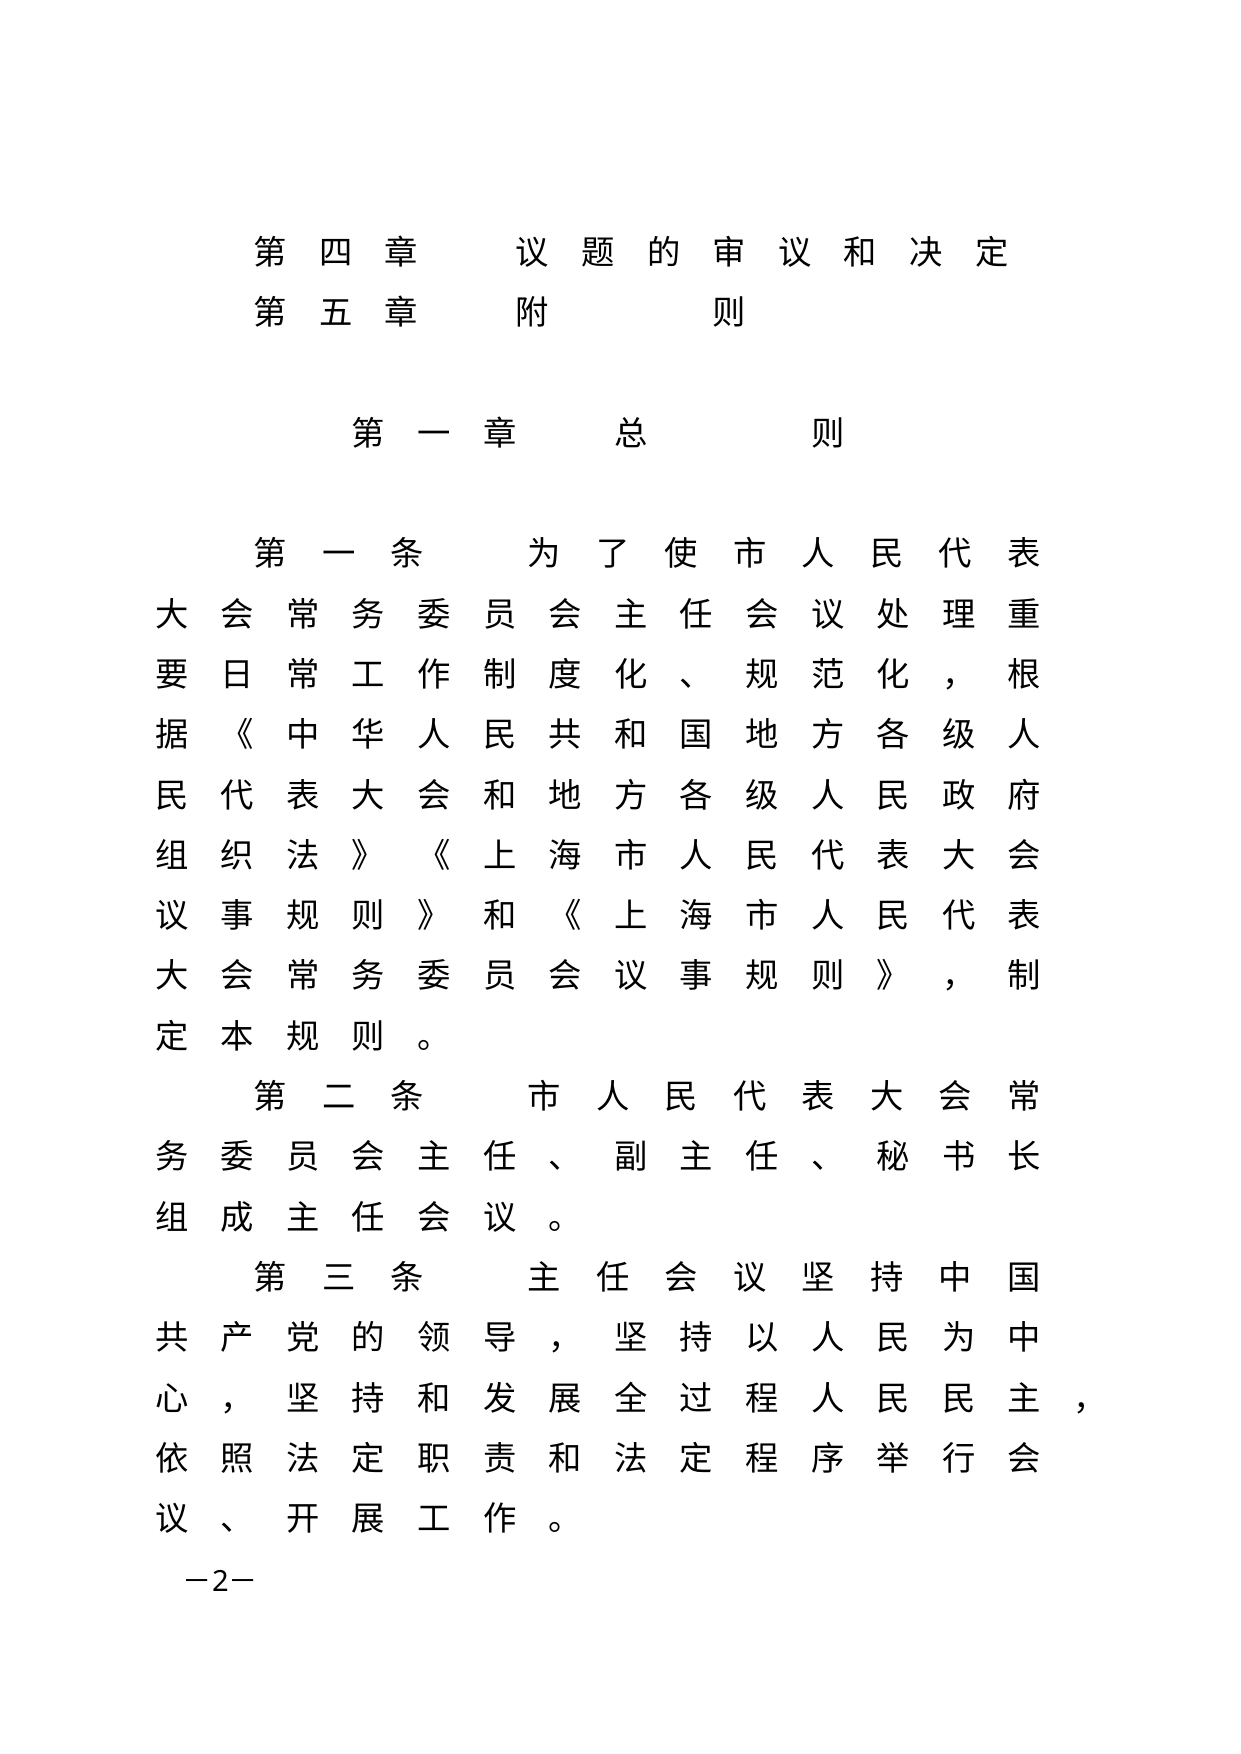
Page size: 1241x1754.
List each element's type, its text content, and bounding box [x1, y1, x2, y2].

text 第一条 为了使市人民代表大会常务委员会主任会议处理重要日常工作制度化、规范化，根据《中华人民共和国地方各级人民代表大会和地方各级人民政府组织法》《上海市人民代表大会议事规则》和《上海市人民代表大会常务委员会议事规则》，制定本规则。 [155, 521, 1073, 1064]
text 第三条 主任会议坚持中国共产党的领导，坚持以人民为中心，坚持和发展全过程人民民主，依照法定职责和法定程序举行会议、开展工作。 [155, 1245, 1073, 1546]
text 第二条 市人民代表大会常务委员会主任、副主任、秘书长组成主任会议。 [155, 1064, 1073, 1245]
text 第四章 议题的审议和决定 [221, 219, 1073, 280]
text 第五章 附 则 [221, 280, 1073, 340]
text 第一章 总 则 [155, 400, 1073, 461]
